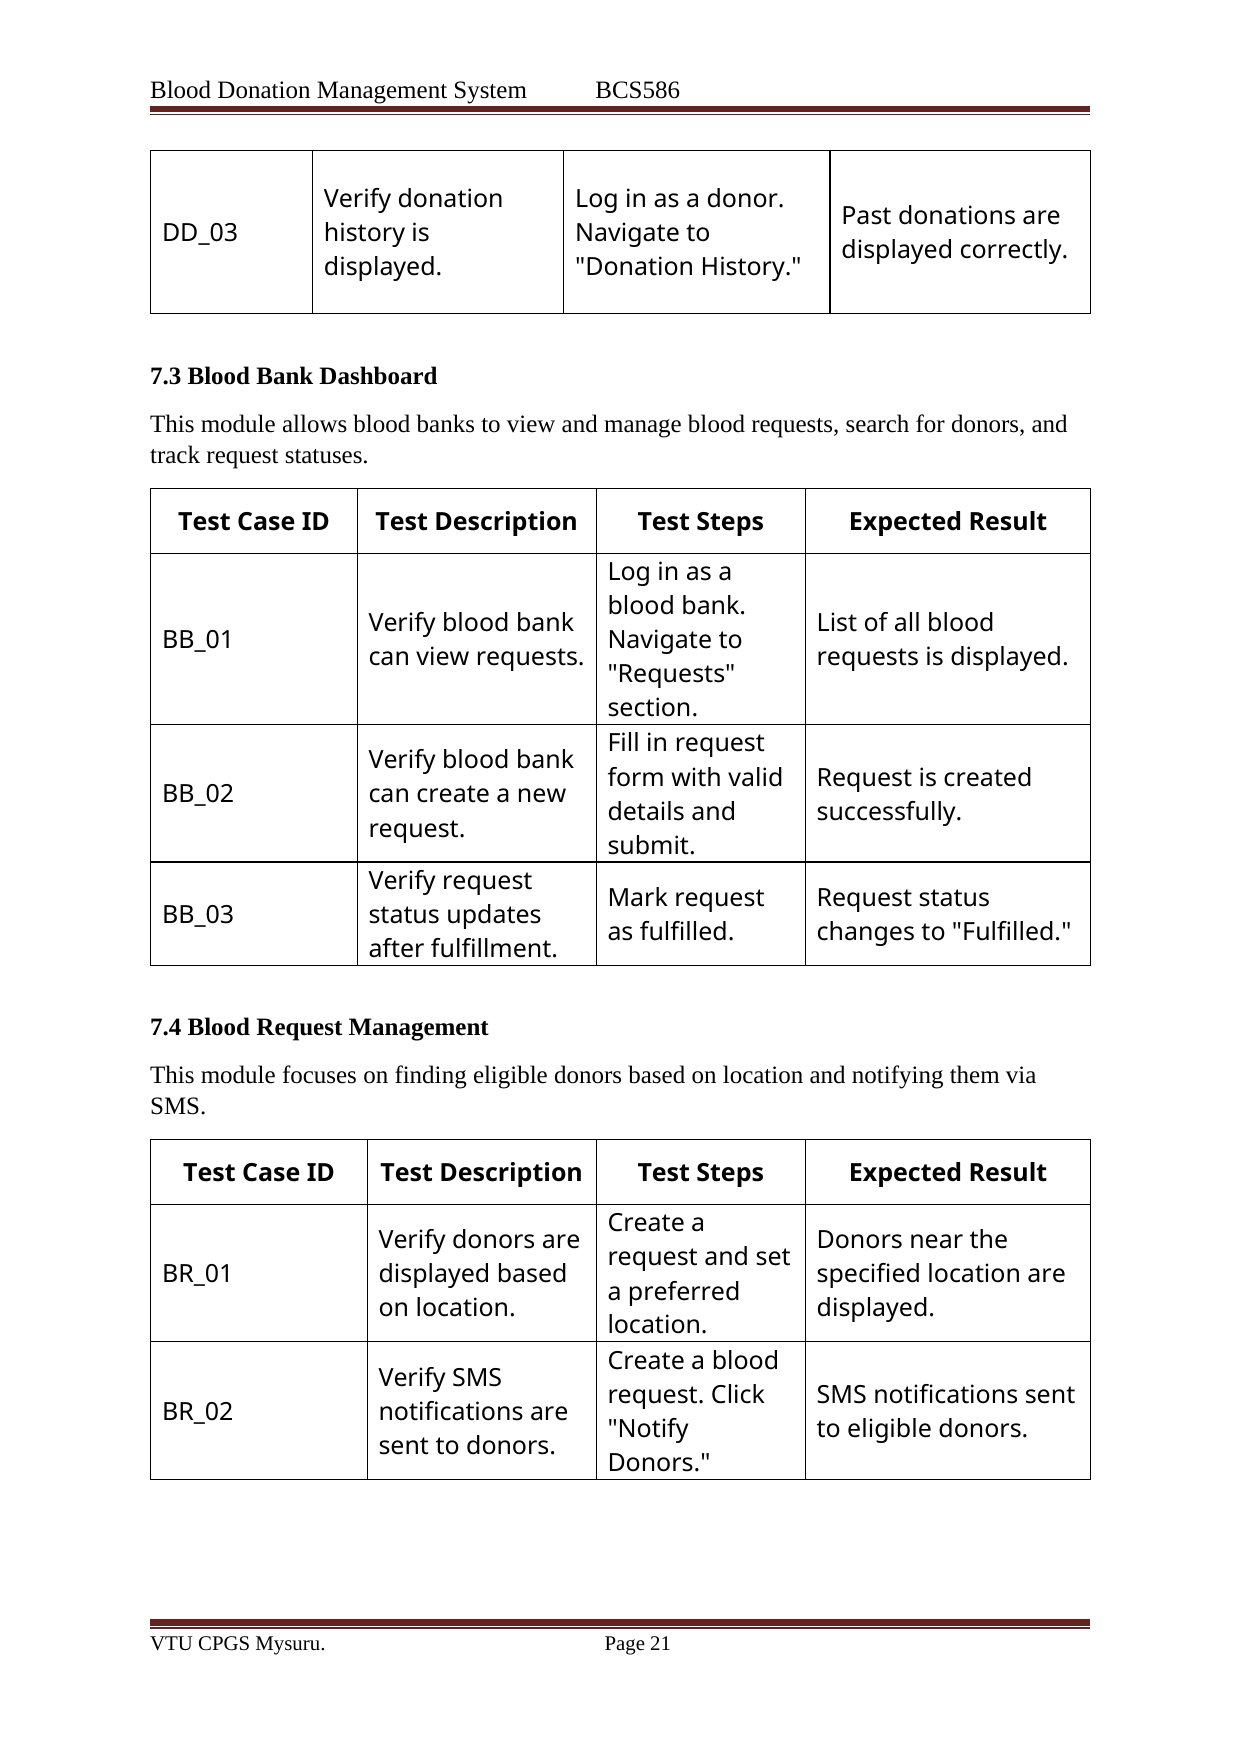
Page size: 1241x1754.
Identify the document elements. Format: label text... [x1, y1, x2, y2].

table_cell Mark request as fulfilled. [597, 863, 805, 964]
table_cell BB_03 [151, 863, 357, 964]
table_cell SMS notifications sent to eligible donors. [806, 1342, 1090, 1478]
table_cell BB_02 [151, 725, 357, 861]
text This module focuses on finding eligible donors based on location and notifying them via SMS. [150, 1060, 1090, 1120]
table_cell BB_01 [151, 554, 357, 724]
table_cell Verify blood bank can create a new request. [358, 725, 596, 861]
table_header Test Description [368, 1140, 596, 1204]
table_header Test Case ID [151, 1140, 367, 1204]
text This module allows blood banks to view and manage blood requests, search for donors, and track request statuses. [150, 409, 1090, 469]
table_cell BR_02 [151, 1342, 367, 1478]
table_cell Request status changes to "Fulfilled." [806, 863, 1090, 964]
table_cell Past donations are displayed correctly. [831, 151, 1090, 312]
table_cell Log in as a donor. Navigate to "Donation History." [564, 151, 829, 312]
table_cell Create a blood request. Click "Notify Donors." [597, 1342, 805, 1478]
table_header Test Description [358, 489, 596, 553]
table_cell List of all blood requests is displayed. [806, 554, 1090, 724]
text 7.3 Blood Bank Dashboard [150, 361, 1090, 390]
table_cell Verify donation history is displayed. [313, 151, 563, 312]
table_header Test Steps [597, 1140, 805, 1204]
table_header Test Steps [597, 489, 805, 553]
table_header Expected Result [806, 489, 1090, 553]
table_cell DD_03 [151, 151, 312, 312]
table_cell Verify donors are displayed based on location. [368, 1205, 596, 1341]
table_cell BR_01 [151, 1205, 367, 1341]
table_cell Verify request status updates after fulfillment. [358, 863, 596, 964]
table_cell Verify SMS notifications are sent to donors. [368, 1342, 596, 1478]
table_cell Donors near the specified location are displayed. [806, 1205, 1090, 1341]
table_cell Log in as a blood bank. Navigate to "Requests" section. [597, 554, 805, 724]
table_cell Fill in request form with valid details and submit. [597, 725, 805, 861]
text 7.4 Blood Request Management [150, 1012, 1090, 1041]
table_cell Create a request and set a preferred location. [597, 1205, 805, 1341]
table_header Test Case ID [151, 489, 357, 553]
table_header Expected Result [806, 1140, 1090, 1204]
table_cell Verify blood bank can view requests. [358, 554, 596, 724]
table_cell Request is created successfully. [806, 725, 1090, 861]
